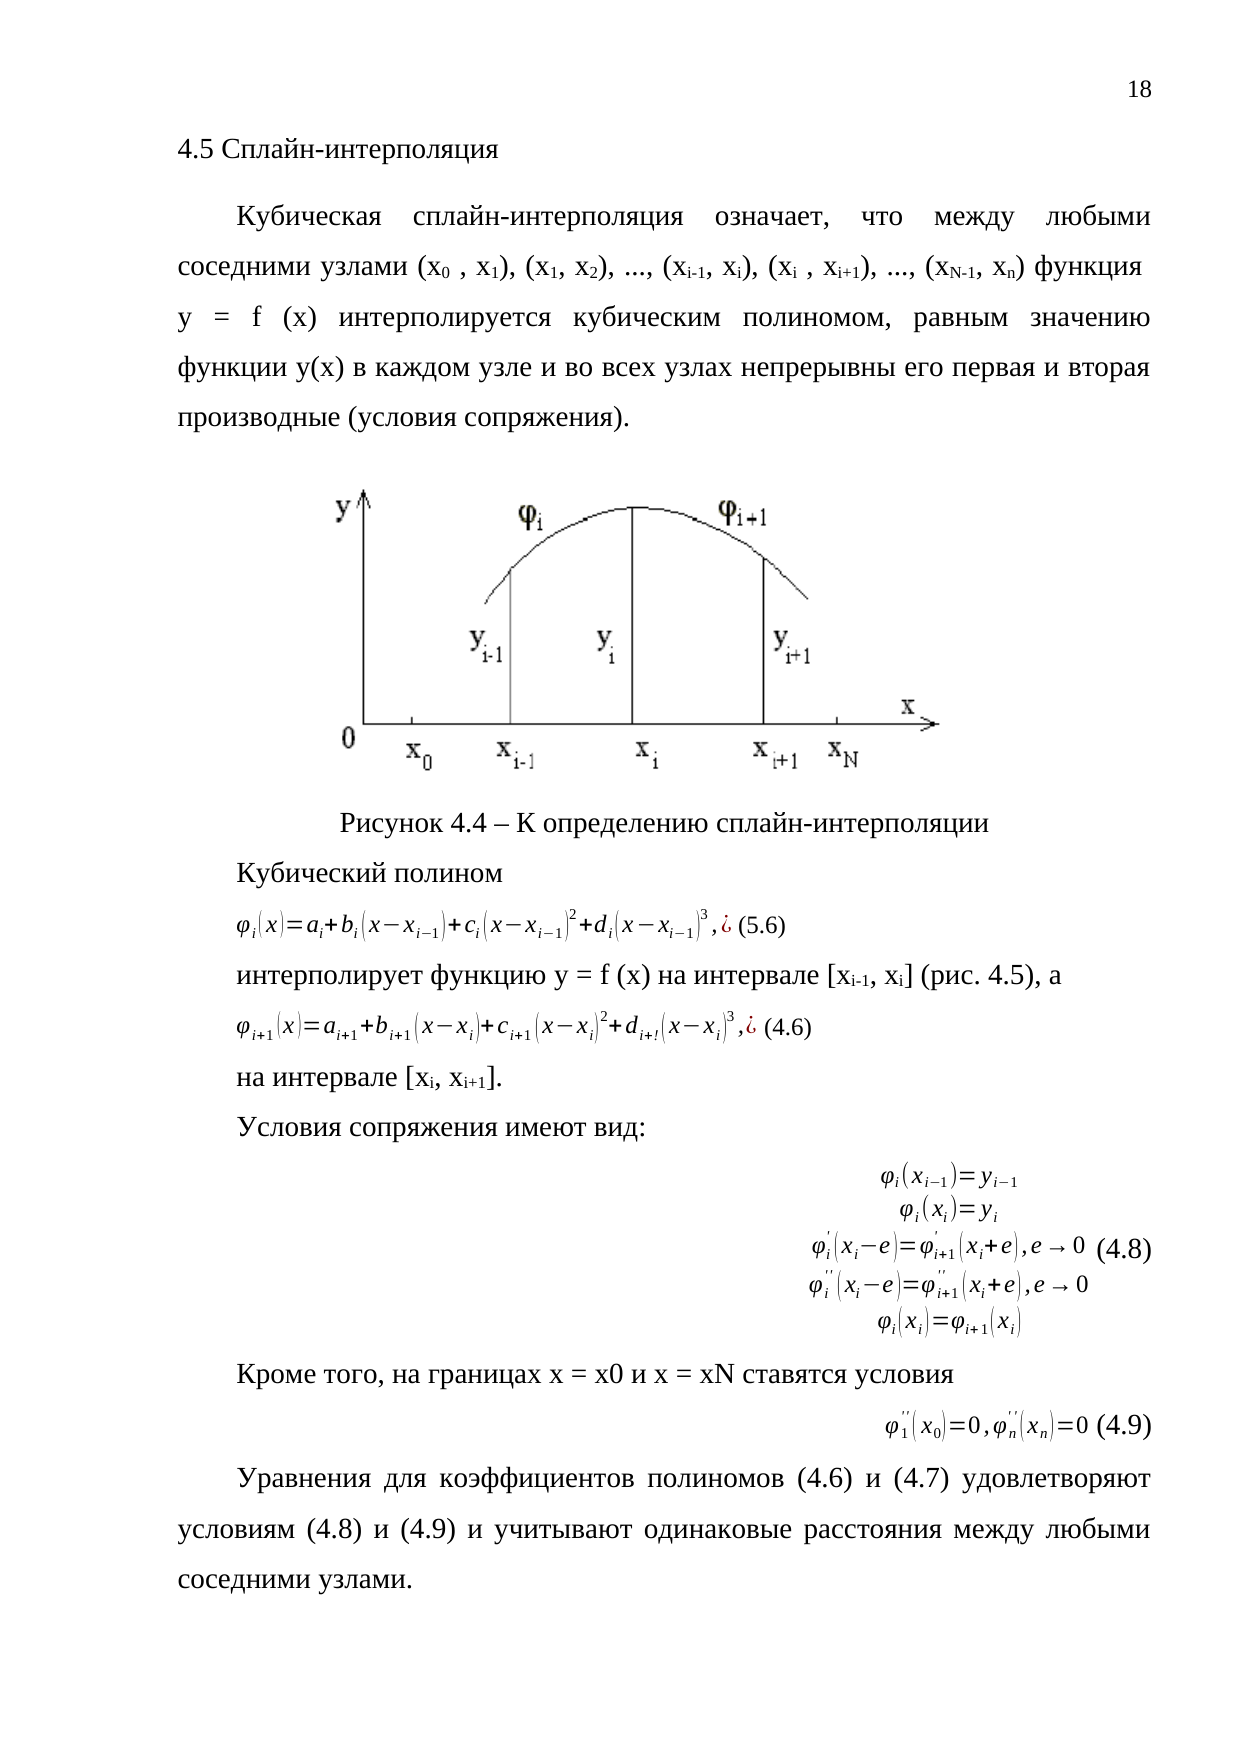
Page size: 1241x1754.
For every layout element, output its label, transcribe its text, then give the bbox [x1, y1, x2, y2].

text интерполирует функцию y = f (x) на интервале [xi-1, xi] (рис. 4.5), а [177, 957, 1152, 991]
text Условия сопряжения имеют вид: [177, 1109, 1152, 1143]
text (4.8) [177, 1160, 1152, 1340]
text Кубическая сплайн-интерполяция означает, что между любыми соседними узлами (x0 , x1), (x1, x2), ..., (xi-1, xi), (xi , xi+1), ..., (xN-1, xn) функция y = f (x) интерполируется кубическим полиномом, равным значению функции y(x) в каждом узле и во всех узлах непрерывны его первая и вторая производные (условия сопряжения). [177, 198, 1152, 433]
text (5.6) [177, 905, 1152, 943]
text Кубический полином [177, 855, 1152, 889]
text Рисунок 4.4 – К определению сплайн-интерполяции [177, 805, 1152, 838]
text Уравнения для коэффициентов полиномов (4.6) и (4.7) удовлетворяют условиям (4.8) и (4.9) и учитывают одинаковые расстояния между любыми соседними узлами. [177, 1460, 1152, 1594]
text (4.9) [177, 1407, 1152, 1444]
picture [291, 449, 1038, 791]
subtitle 4.5 Сплайн-интерполяция [177, 131, 1152, 165]
text Кроме того, на границах x = x0 и x = xN ставятся условия [177, 1357, 1152, 1390]
text (4.6) [177, 1007, 1152, 1045]
text на интервале [xi, xi+1]. [177, 1059, 1152, 1093]
